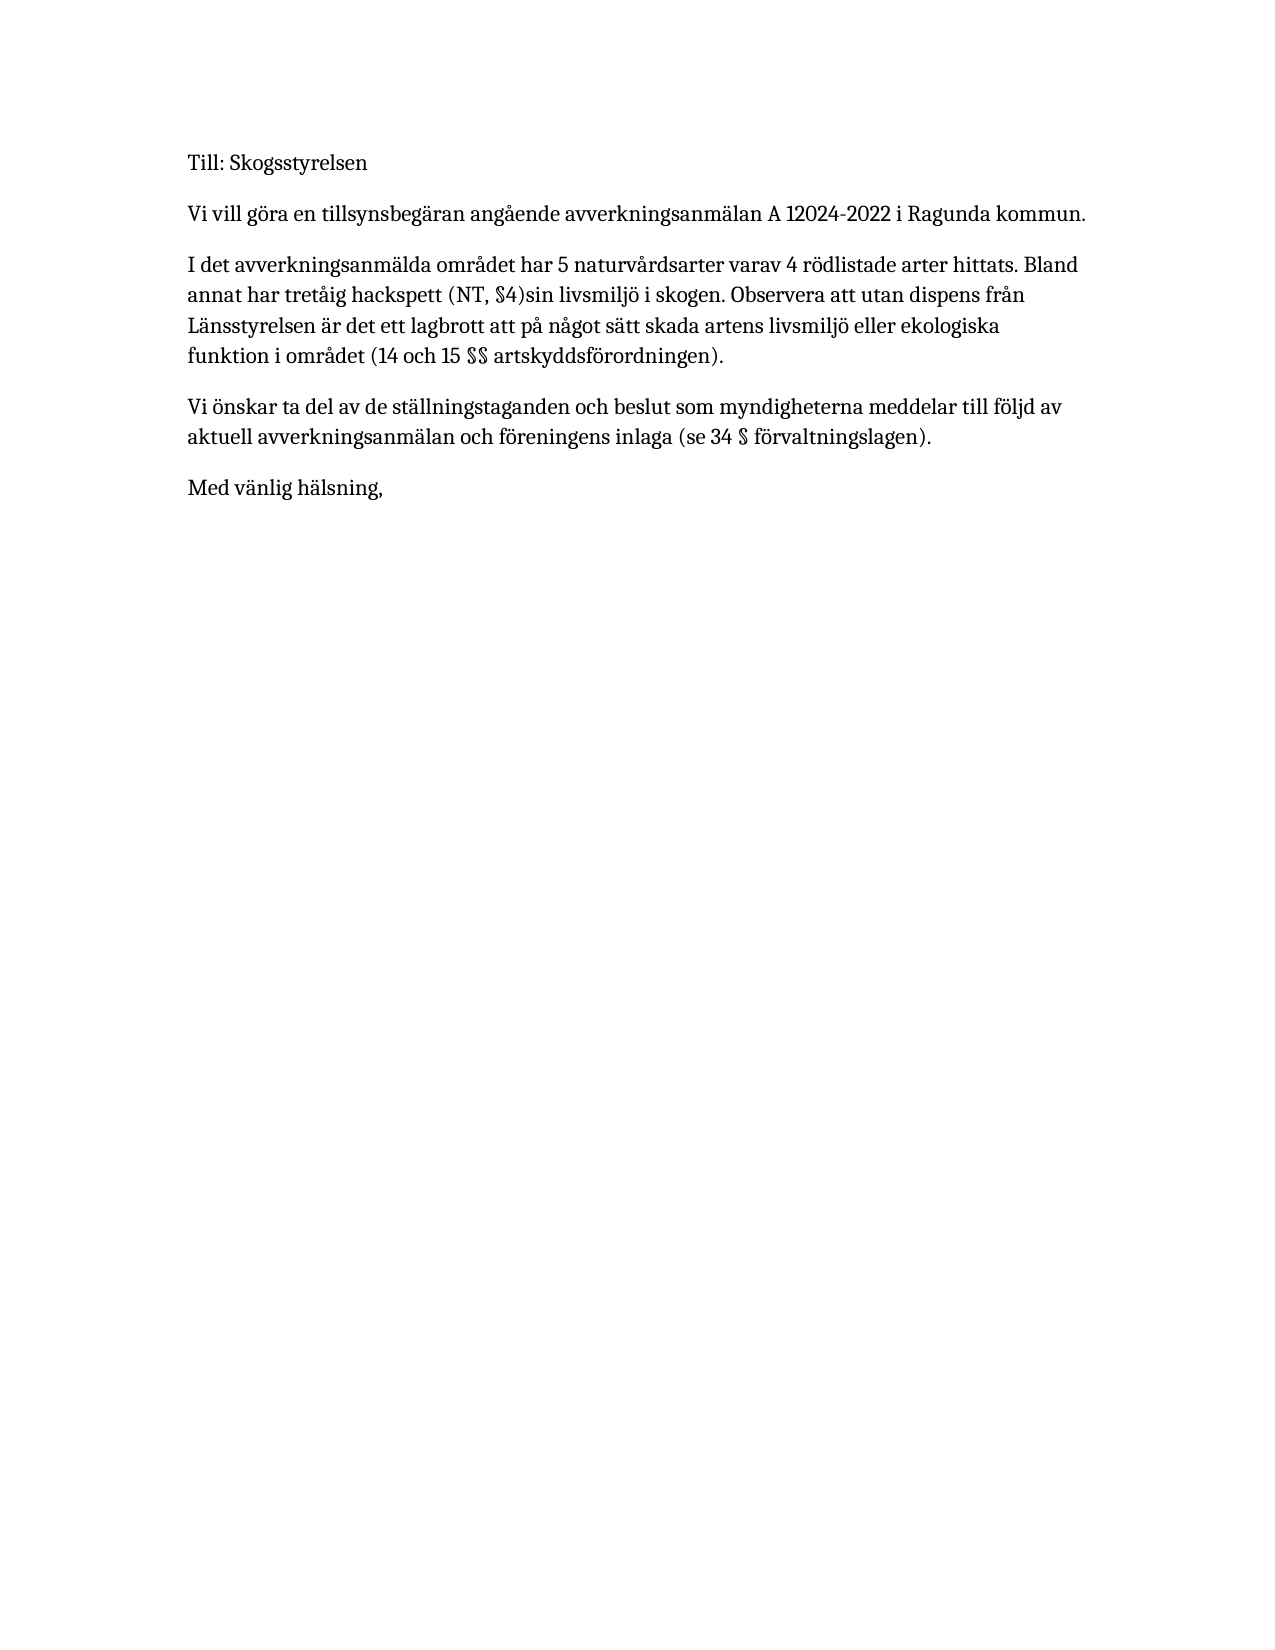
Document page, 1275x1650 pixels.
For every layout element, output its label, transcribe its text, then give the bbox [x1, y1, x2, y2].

text Till: Skogsstyrelsen [187, 150, 1087, 176]
text Vi önskar ta del av de ställningstaganden och beslut som myndigheterna meddelar till följd av aktuell avverkningsanmälan och föreningens inlaga (se 34 § förvaltningslagen). [187, 394, 1087, 450]
text Vi vill göra en tillsynsbegäran angående avverkningsanmälan A 12024-2022 i Ragunda kommun. [187, 201, 1087, 227]
text Med vänlig hälsning, [187, 475, 1087, 532]
text I det avverkningsanmälda området har 5 naturvårdsarter varav 4 rödlistade arter hittats. Bland annat har tretåig hackspett (NT, §4)sin livsmiljö i skogen. Observera att utan dispens från Länsstyrelsen är det ett lagbrott att på något sätt skada artens livsmiljö eller ekologiska funktion i området (14 och 15 §§ artskyddsförordningen). [187, 252, 1087, 369]
